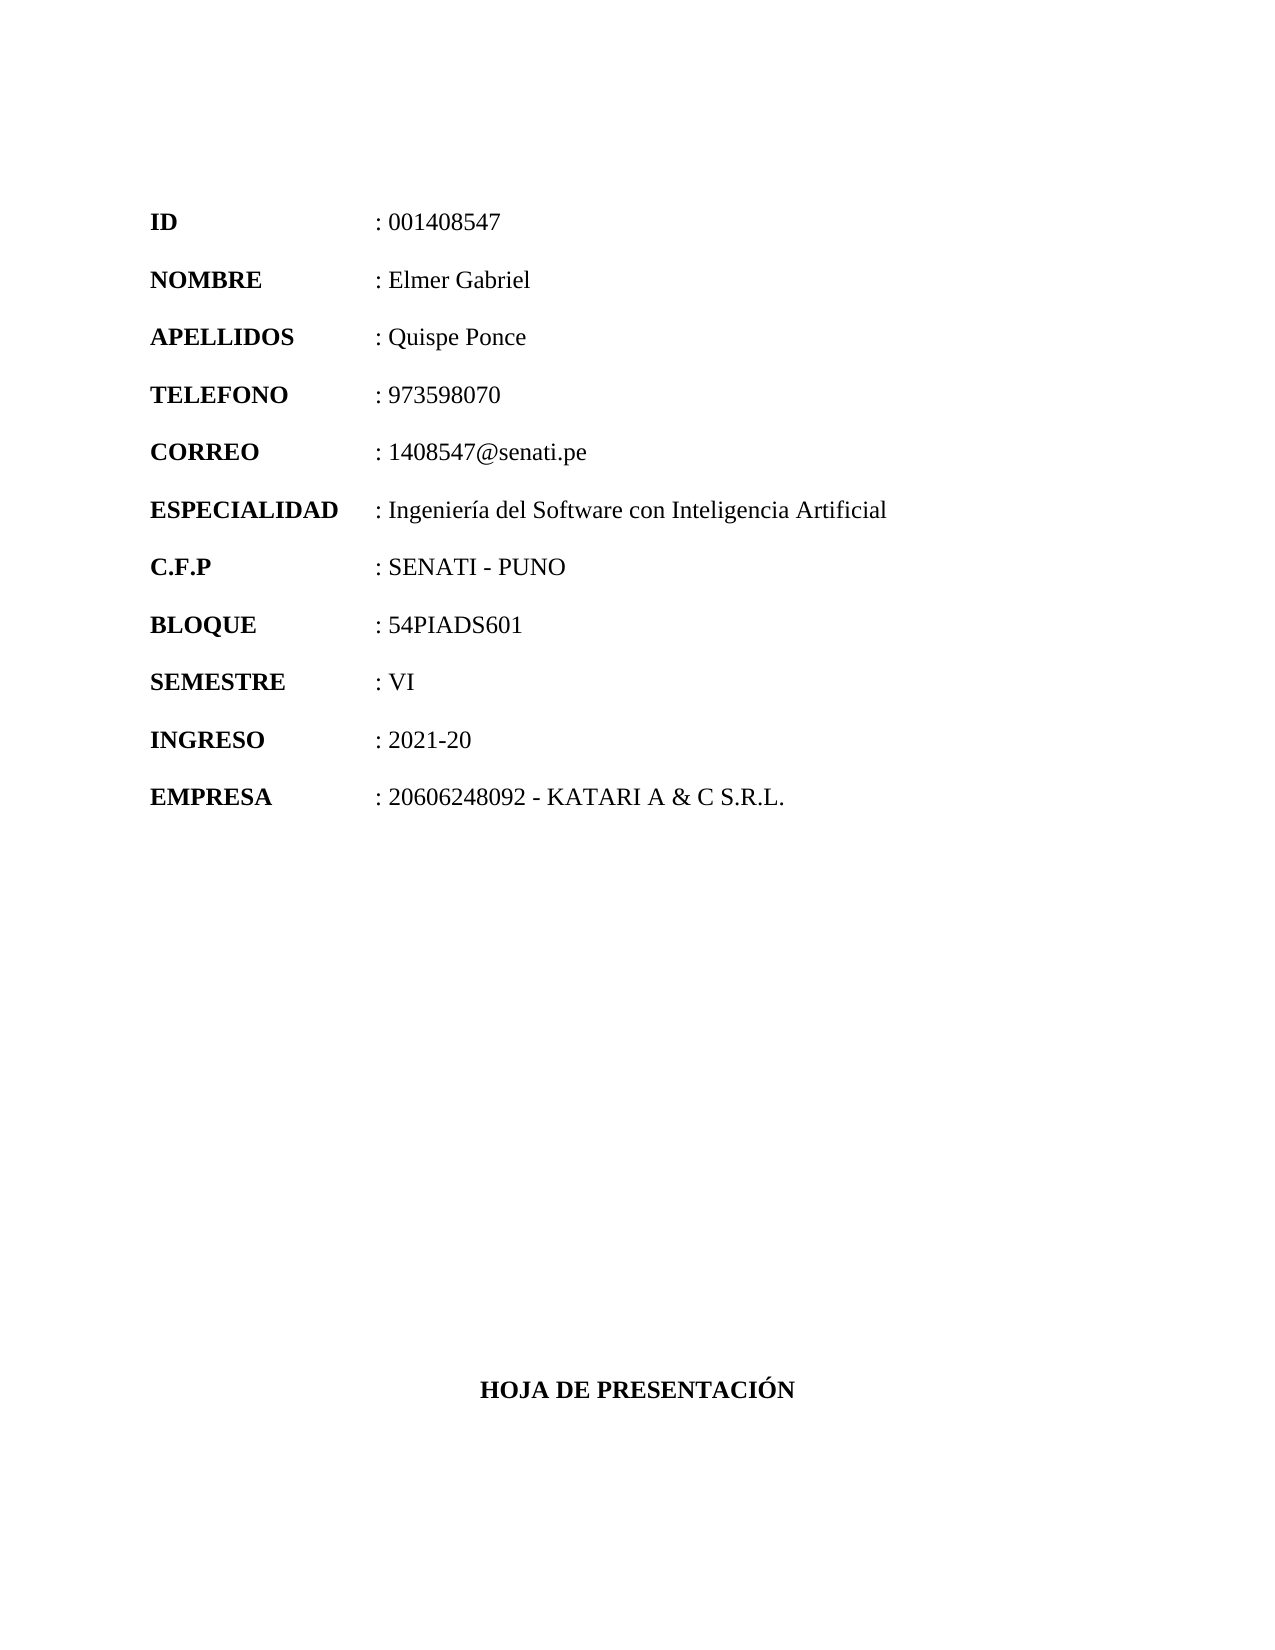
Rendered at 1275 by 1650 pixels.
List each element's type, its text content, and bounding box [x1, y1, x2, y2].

text APELLIDOS : Quispe Ponce [150, 322, 1125, 351]
text NOMBRE : Elmer Gabriel [150, 265, 1125, 294]
text INGRESO : 2021-20 [150, 725, 1125, 754]
text CORREO : 1408547@senati.pe [150, 437, 1125, 466]
text EMPRESA : 20606248092 - KATARI A & C S.R.L. [150, 782, 1125, 811]
text HOJA DE PRESENTACIÓN [150, 1375, 1125, 1404]
text SEMESTRE : VI [150, 667, 1125, 696]
text ID : 001408547 [150, 207, 1125, 236]
text BLOQUE : 54PIADS601 [150, 610, 1125, 639]
text C.F.P : SENATI - PUNO [150, 552, 1125, 581]
text ESPECIALIDAD : Ingeniería del Software con Inteligencia Artificial [150, 495, 1125, 524]
text TELEFONO : 973598070 [150, 380, 1125, 409]
